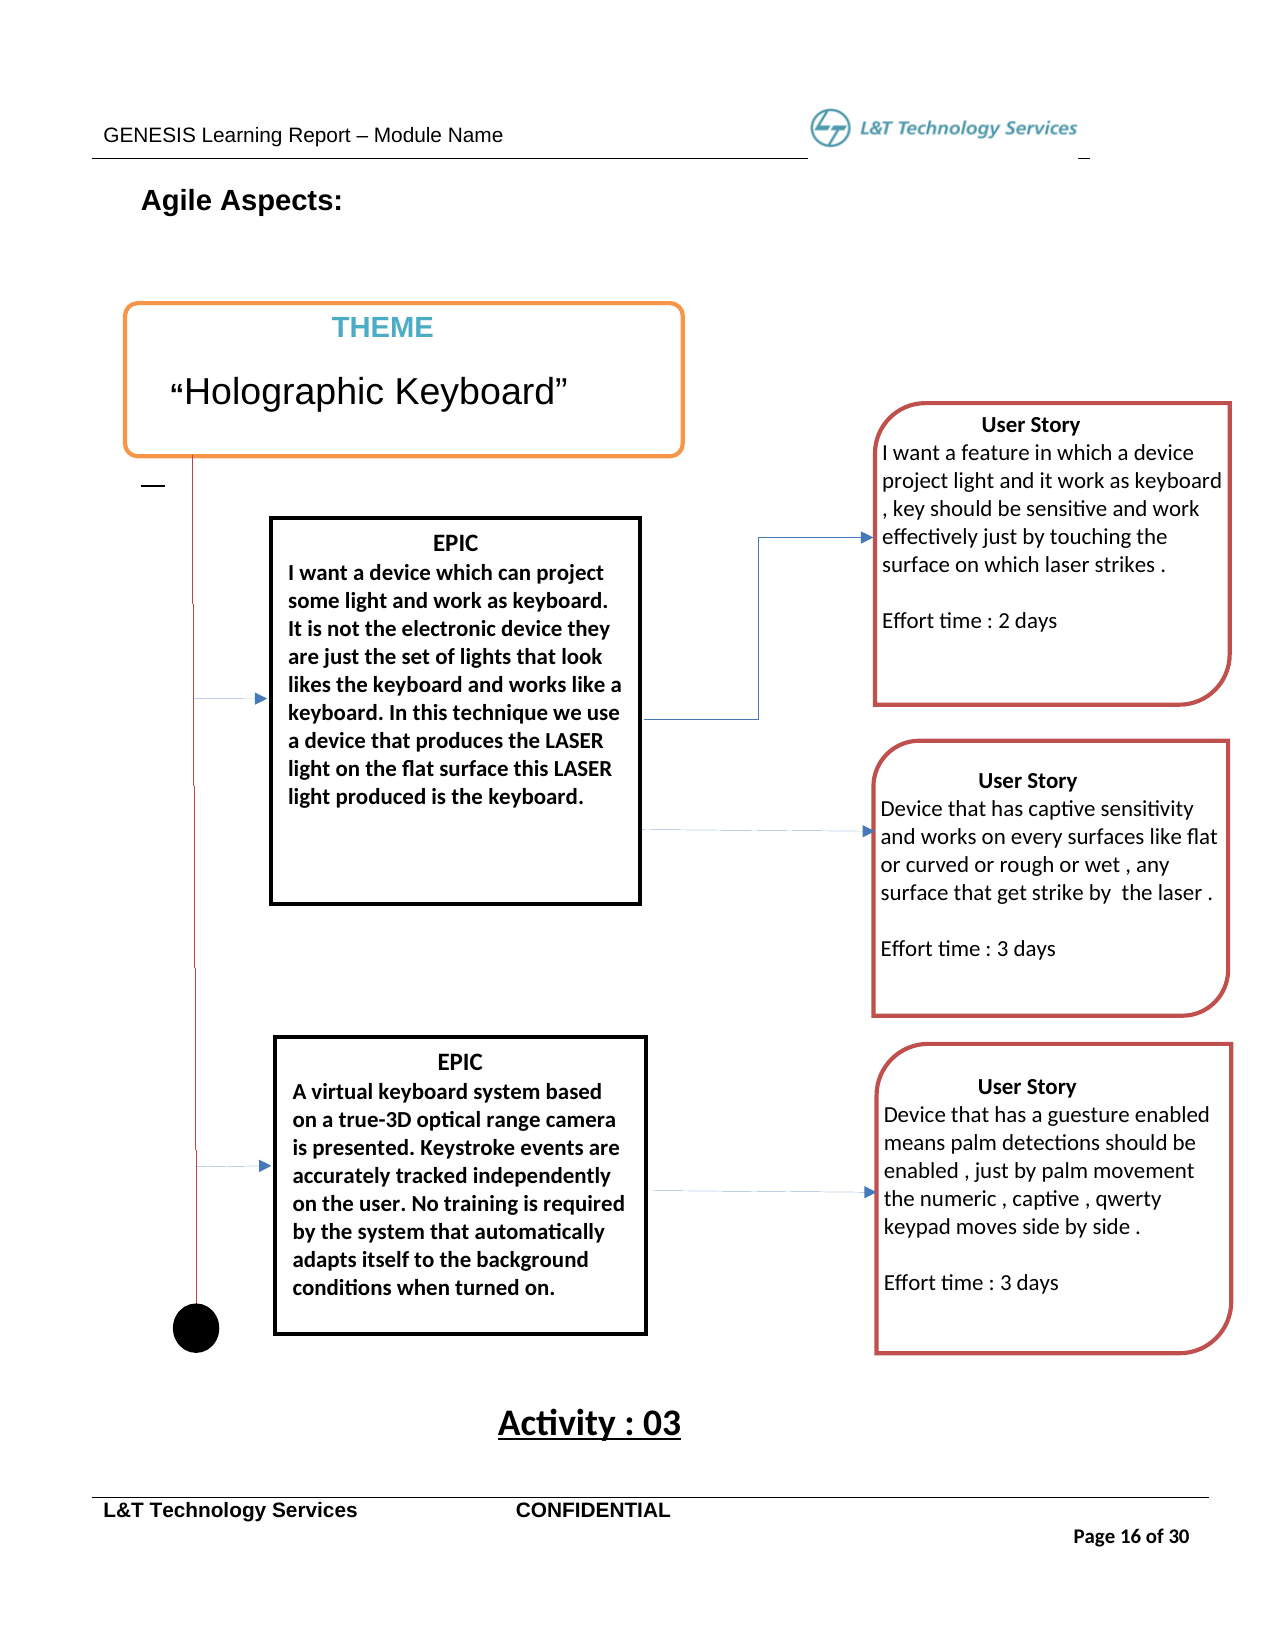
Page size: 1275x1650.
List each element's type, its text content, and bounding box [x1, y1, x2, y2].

text Agile Aspects: [103, 183, 1162, 217]
text Activity : 03 [103, 1398, 1162, 1444]
